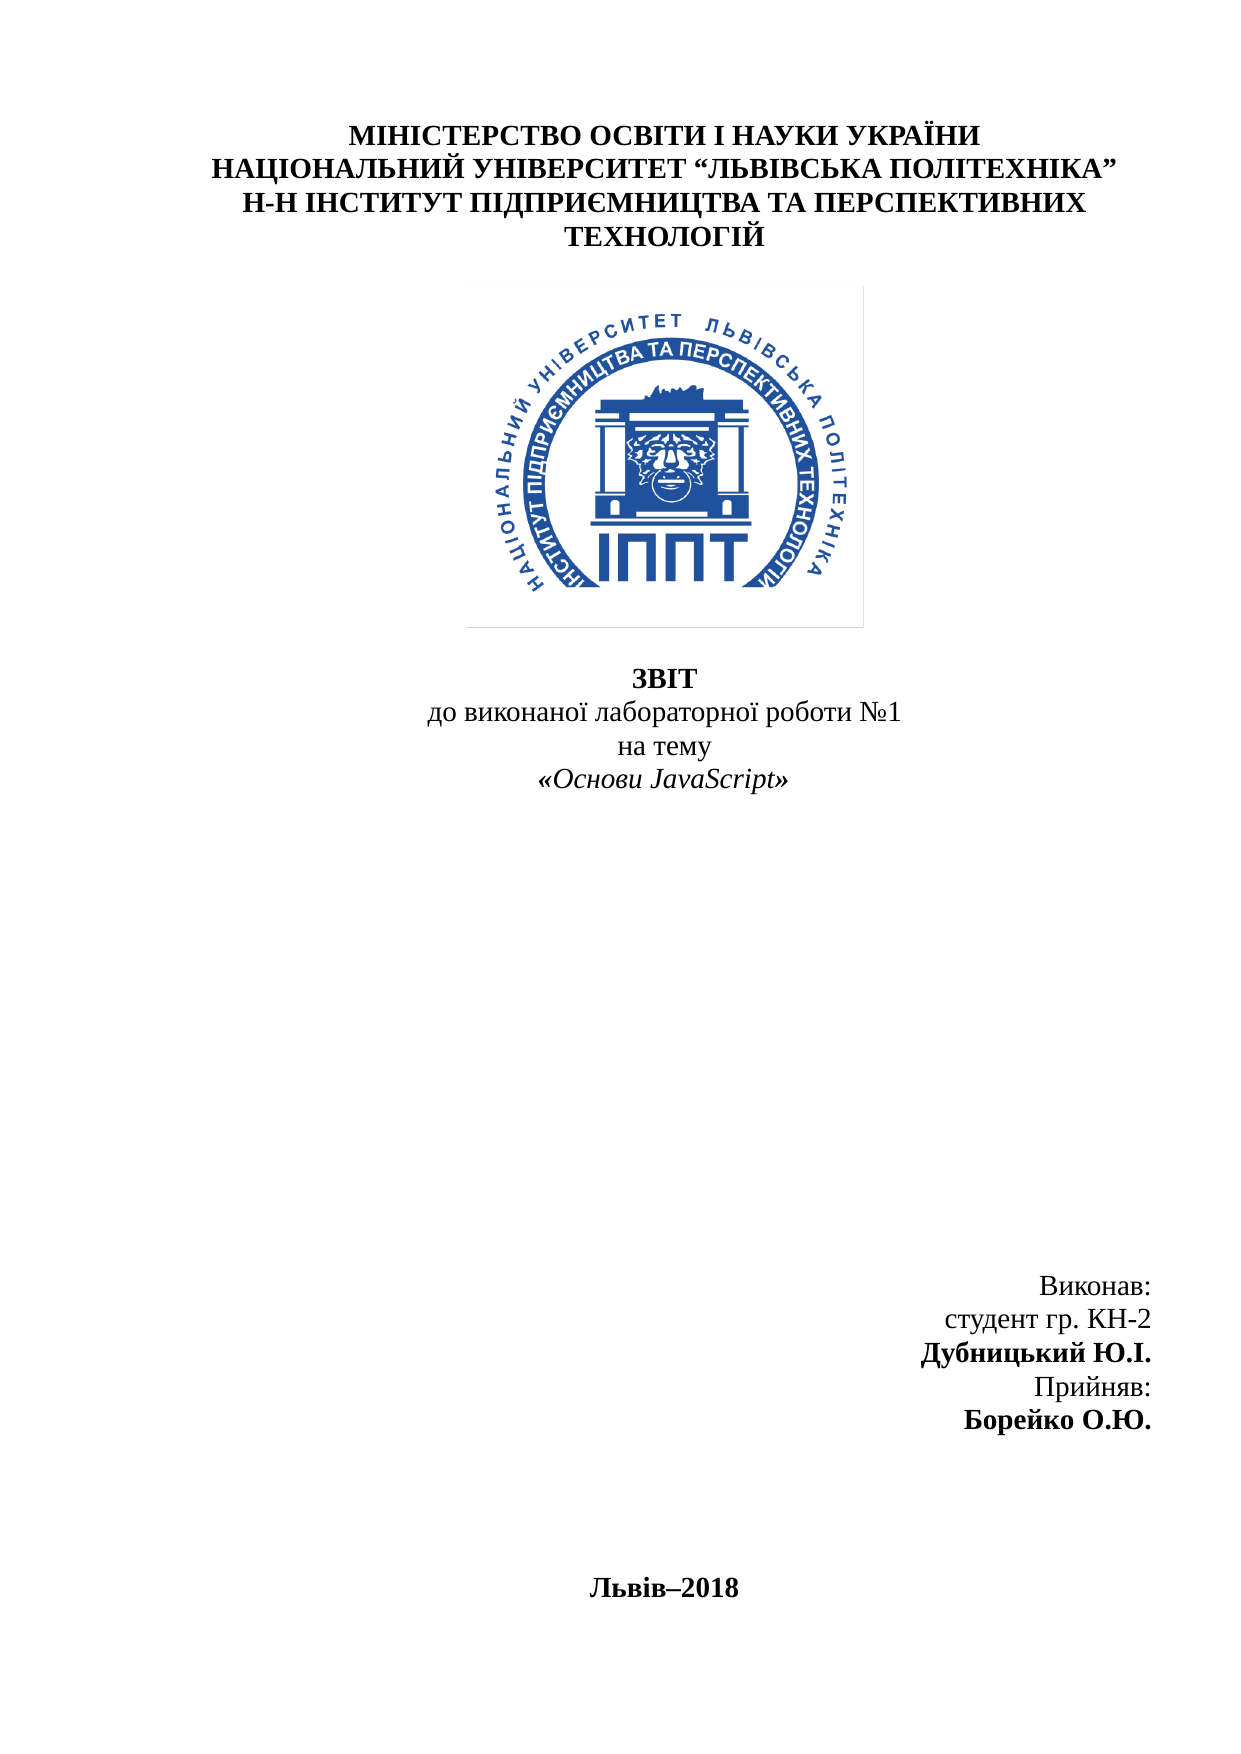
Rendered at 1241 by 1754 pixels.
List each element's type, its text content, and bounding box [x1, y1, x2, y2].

text «Основи JavaScript» [177, 762, 1149, 795]
text ЗВІТ [177, 661, 1152, 694]
text Н-Н ІНСТИТУТ ПІДПРИЄМНИЦТВА ТА ПЕРСПЕКТИВНИХ ТЕХНОЛОГІЙ [177, 185, 1152, 252]
text Львів–2018 [177, 1570, 1152, 1603]
text Прийняв: [177, 1369, 1152, 1402]
text Борейко О.Ю. [177, 1402, 1152, 1436]
text Дубницький Ю.І. [177, 1335, 1152, 1369]
text МІНІСТЕРСТВО ОСВІТИ І НАУКИ УКРАЇНИ [177, 118, 1152, 152]
text НАЦІОНАЛЬНИЙ УНІВЕРСИТЕТ “ЛЬВІВСЬКА ПОЛІТЕХНІКА” [177, 152, 1152, 185]
text до виконаної лабораторної роботи №1 [177, 694, 1152, 728]
text на тему [177, 728, 1152, 762]
text студент гр. КН-2 [177, 1302, 1152, 1335]
picture [465, 285, 864, 628]
text Виконав: [177, 1268, 1152, 1302]
